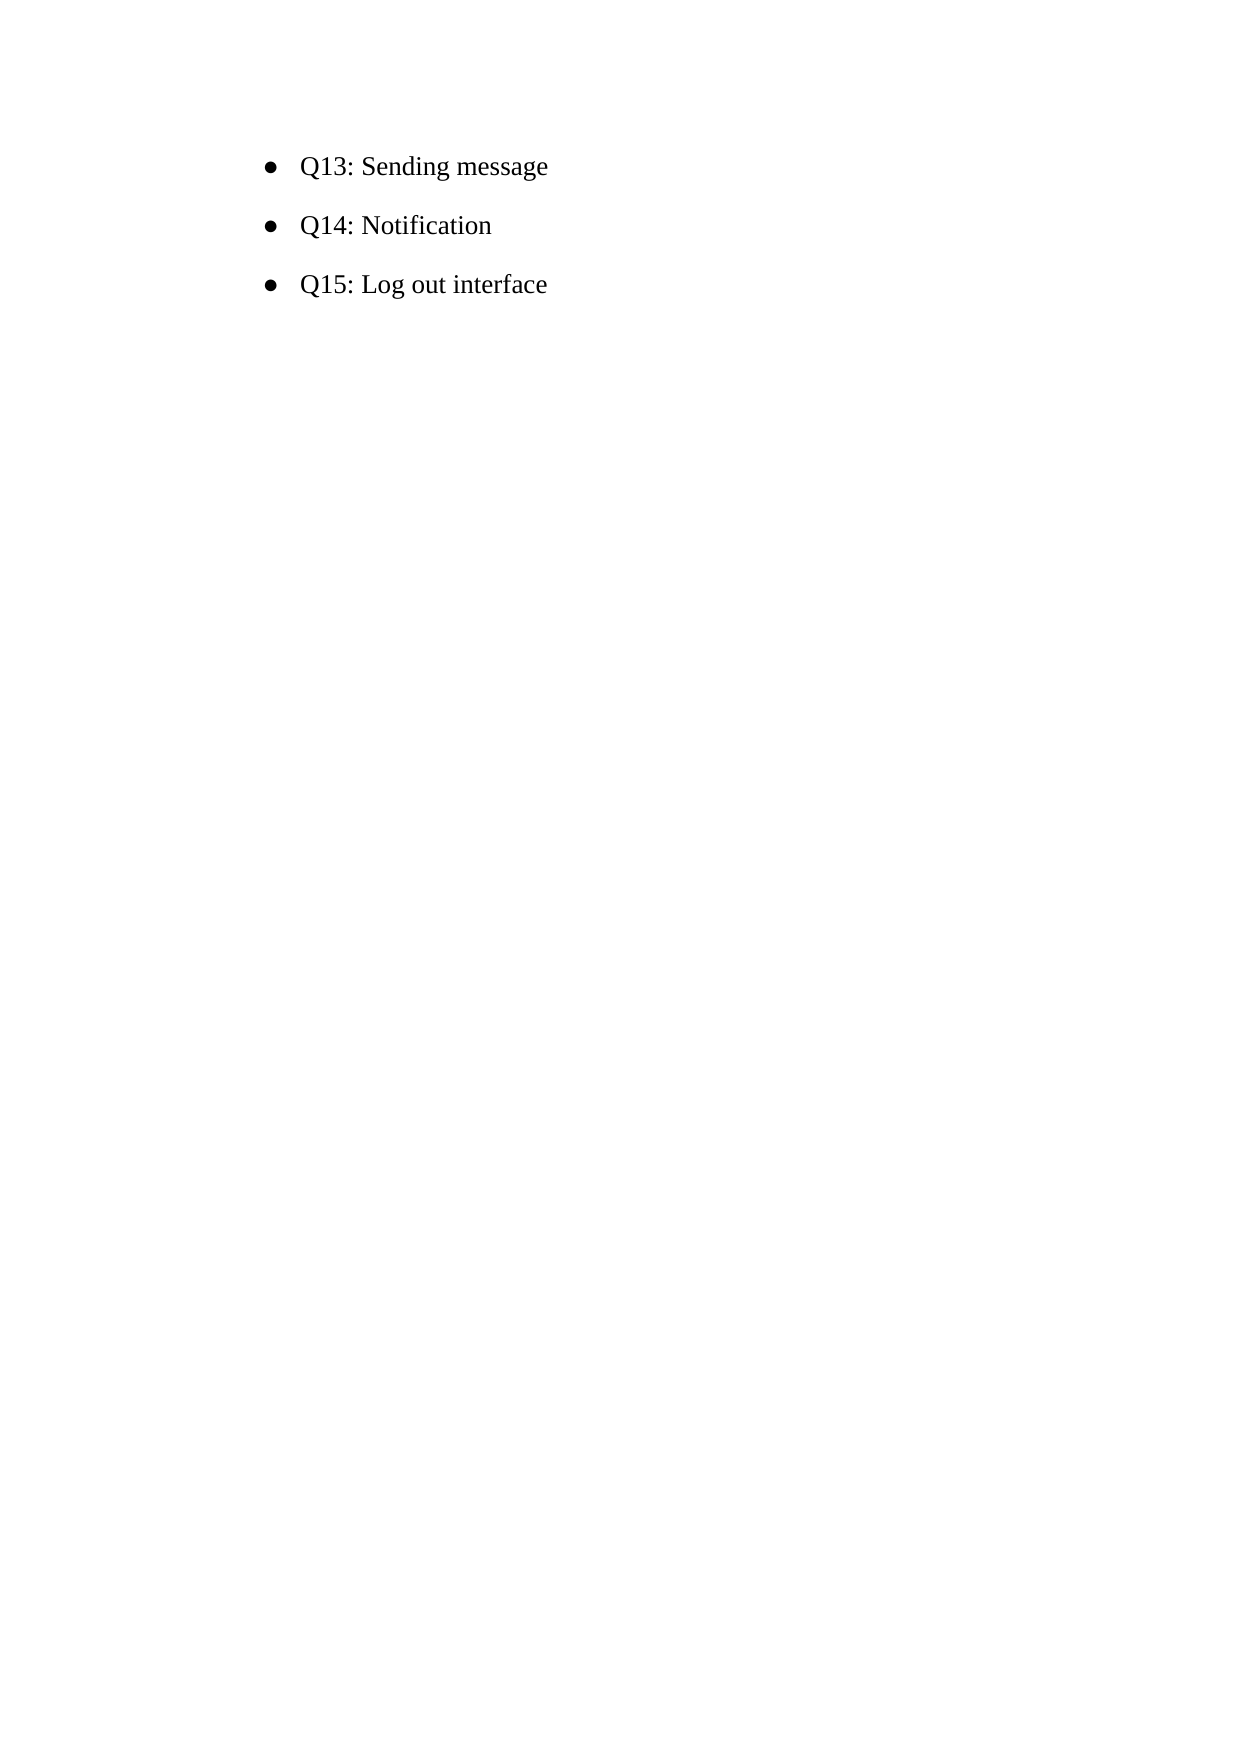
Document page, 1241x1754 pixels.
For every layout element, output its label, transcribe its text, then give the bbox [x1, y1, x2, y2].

list Q14: Notification [262, 209, 1090, 240]
list Q13: Sending message [262, 150, 1090, 181]
list Q15: Log out interface [262, 268, 1090, 299]
